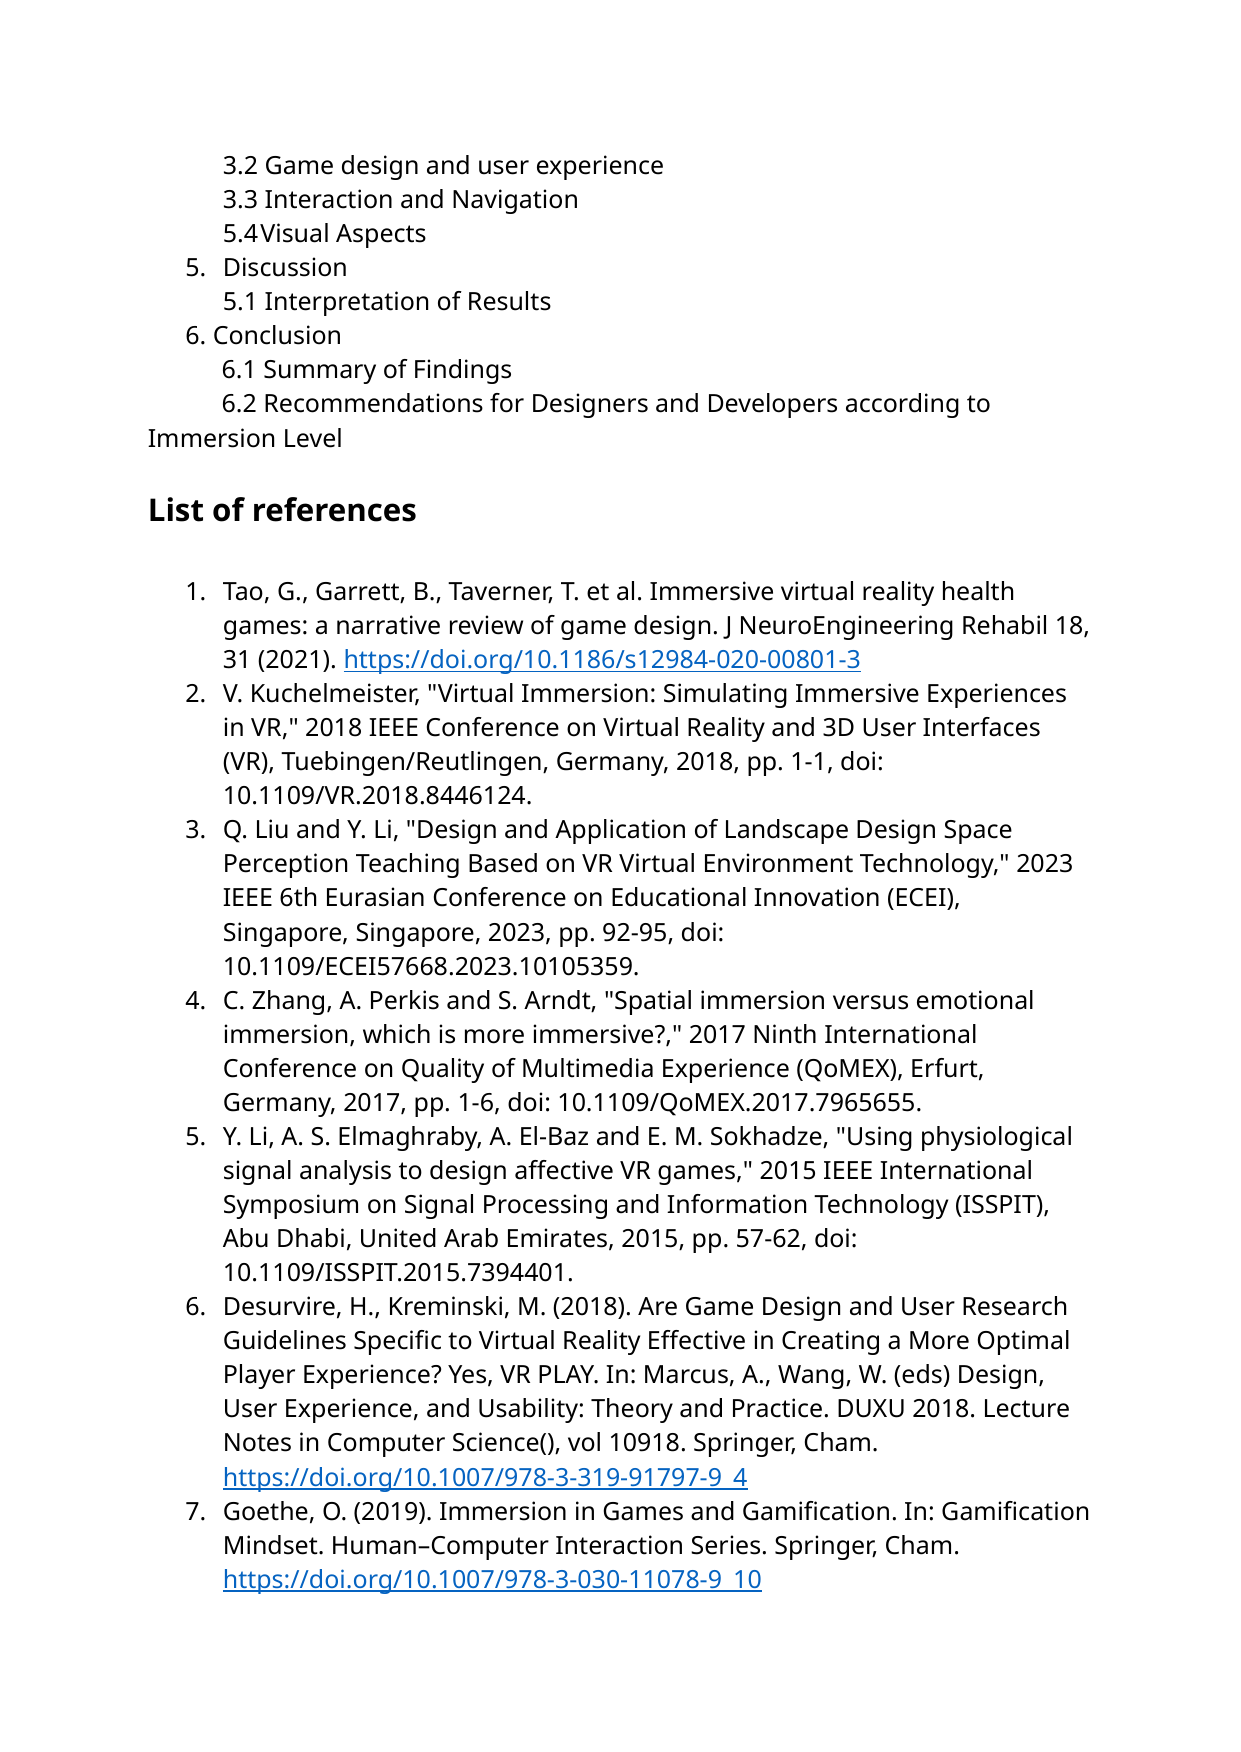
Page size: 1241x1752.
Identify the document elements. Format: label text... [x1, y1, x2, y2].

list C. Zhang, A. Perkis and S. Arndt, "Spatial immersion versus emotional immersion, which is more immersive?," 2017 Ninth International Conference on Quality of Multimedia Experience (QoMEX), Erfurt, Germany, 2017, pp. 1-6, doi: 10.1109/QoMEX.2017.7965655. [185, 982, 1092, 1118]
text 6.1 Summary of Findings [148, 352, 1092, 386]
text 6. Conclusion [148, 318, 1092, 352]
list 3.3 Interaction and Navigation [223, 182, 1092, 216]
list Tao, G., Garrett, B., Taverner, T. et al. Immersive virtual reality health games: a narrative review of game design. J NeuroEngineering Rehabil 18, 31 (2021). https://doi.org/10.1186/s12984-020-00801-3 [185, 573, 1092, 676]
list 3.2 Game design and user experience [223, 148, 1092, 182]
text 6.2 Recommendations for Designers and Developers according to Immersion Level [148, 386, 1092, 454]
list Visual Aspects [223, 216, 1092, 250]
list 5.1 Interpretation of Results [223, 284, 1092, 318]
list Discussion [185, 250, 1092, 284]
list Q. Liu and Y. Li, "Design and Application of Landscape Design Space Perception Teaching Based on VR Virtual Environment Technology," 2023 IEEE 6th Eurasian Conference on Educational Innovation (ECEI), Singapore, Singapore, 2023, pp. 92-95, doi: 10.1109/ECEI57668.2023.10105359. [185, 812, 1092, 982]
list Y. Li, A. S. Elmaghraby, A. El-Baz and E. M. Sokhadze, "Using physiological signal analysis to design affective VR games," 2015 IEEE International Symposium on Signal Processing and Information Technology (ISSPIT), Abu Dhabi, United Arab Emirates, 2015, pp. 57-62, doi: 10.1109/ISSPIT.2015.7394401. [185, 1118, 1092, 1289]
list Desurvire, H., Kreminski, M. (2018). Are Game Design and User Research Guidelines Specific to Virtual Reality Effective in Creating a More Optimal Player Experience? Yes, VR PLAY. In: Marcus, A., Wang, W. (eds) Design, User Experience, and Usability: Theory and Practice. DUXU 2018. Lecture Notes in Computer Science(), vol 10918. Springer, Cham. https://doi.org/10.1007/978-3-319-91797-9_4 [185, 1289, 1092, 1493]
text List of references [148, 488, 1092, 531]
list Goethe, O. (2019). Immersion in Games and Gamification. In: Gamification Mindset. Human–Computer Interaction Series. Springer, Cham. https://doi.org/10.1007/978-3-030-11078-9_10 [185, 1493, 1092, 1595]
list V. Kuchelmeister, "Virtual Immersion: Simulating Immersive Experiences in VR," 2018 IEEE Conference on Virtual Reality and 3D User Interfaces (VR), Tuebingen/Reutlingen, Germany, 2018, pp. 1-1, doi: 10.1109/VR.2018.8446124. [185, 676, 1092, 812]
